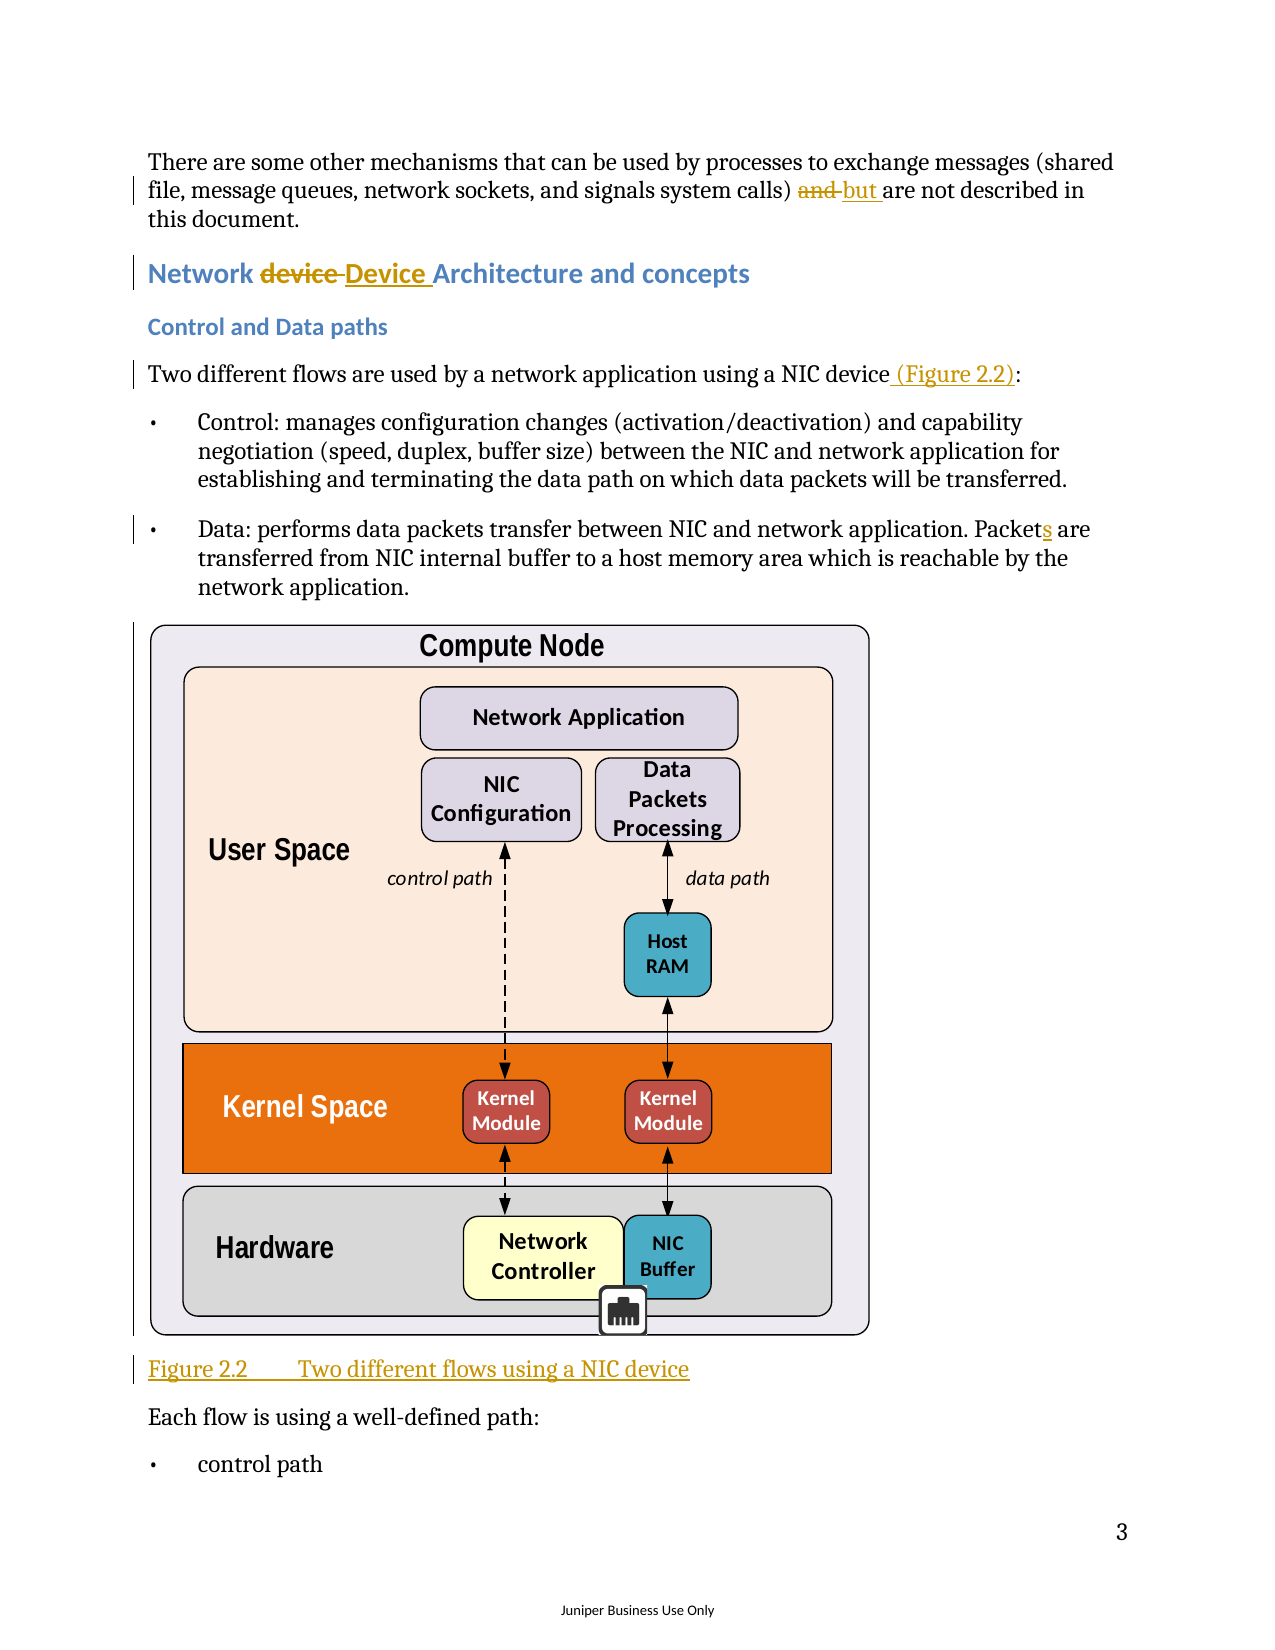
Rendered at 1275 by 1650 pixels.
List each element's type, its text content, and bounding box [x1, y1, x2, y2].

text There are some other mechanisms that can be used by processes to exchange messages (shared file, message queues, network sockets, and signals system calls) are not described in this document. [148, 148, 1127, 234]
list control path [148, 1450, 1127, 1479]
list Control: manages configuration changes (activation/deactivation) and capability negotiation (speed, duplex, buffer size) between the NIC and network application for establishing and terminating the data path on which data packets will be transferred. [148, 408, 1127, 494]
subtitle Network Architecture and concepts [148, 255, 1127, 290]
text Each flow is using a well-defined path: [148, 1402, 1127, 1431]
list Data: performs data packets transfer between NIC and network application. Packet are transferred from NIC internal buffer to a host memory area which is reachable by the network application. [148, 515, 1127, 601]
subtitle Control and Data paths [148, 311, 1127, 342]
text Two different flows are used by a network application using a NIC device: [148, 360, 1127, 389]
